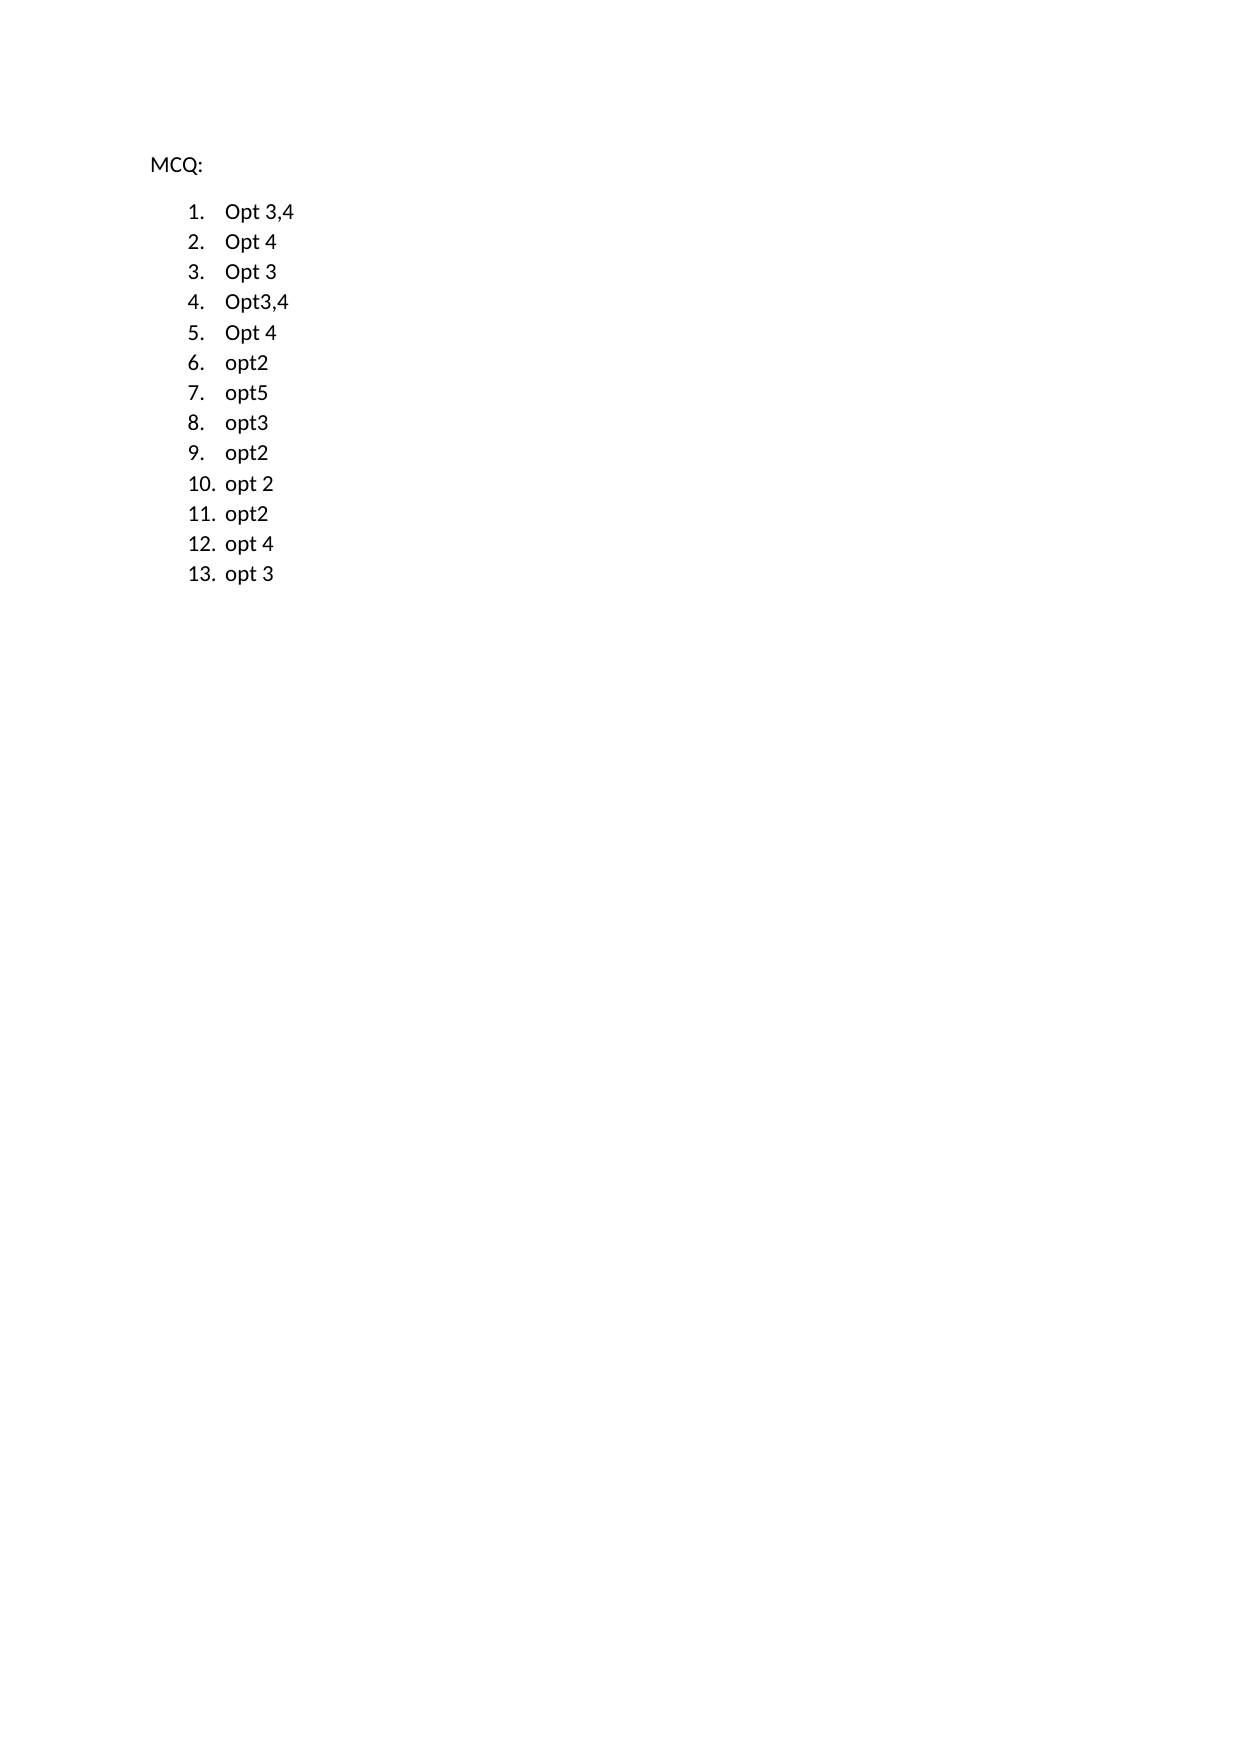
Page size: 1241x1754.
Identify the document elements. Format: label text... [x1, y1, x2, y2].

list opt3 [187, 408, 1090, 436]
text MCQ: [150, 150, 1090, 178]
list opt2 [187, 438, 1090, 467]
list opt5 [187, 378, 1090, 406]
list opt2 [187, 499, 1090, 527]
list Opt 4 [187, 318, 1090, 346]
list opt2 [187, 348, 1090, 376]
list Opt3,4 [187, 287, 1090, 316]
list Opt 4 [187, 227, 1090, 255]
list opt 4 [187, 529, 1090, 557]
list Opt 3 [187, 257, 1090, 285]
list opt 2 [187, 469, 1090, 497]
list Opt 3,4 [187, 197, 1090, 225]
list opt 3 [187, 559, 1090, 587]
